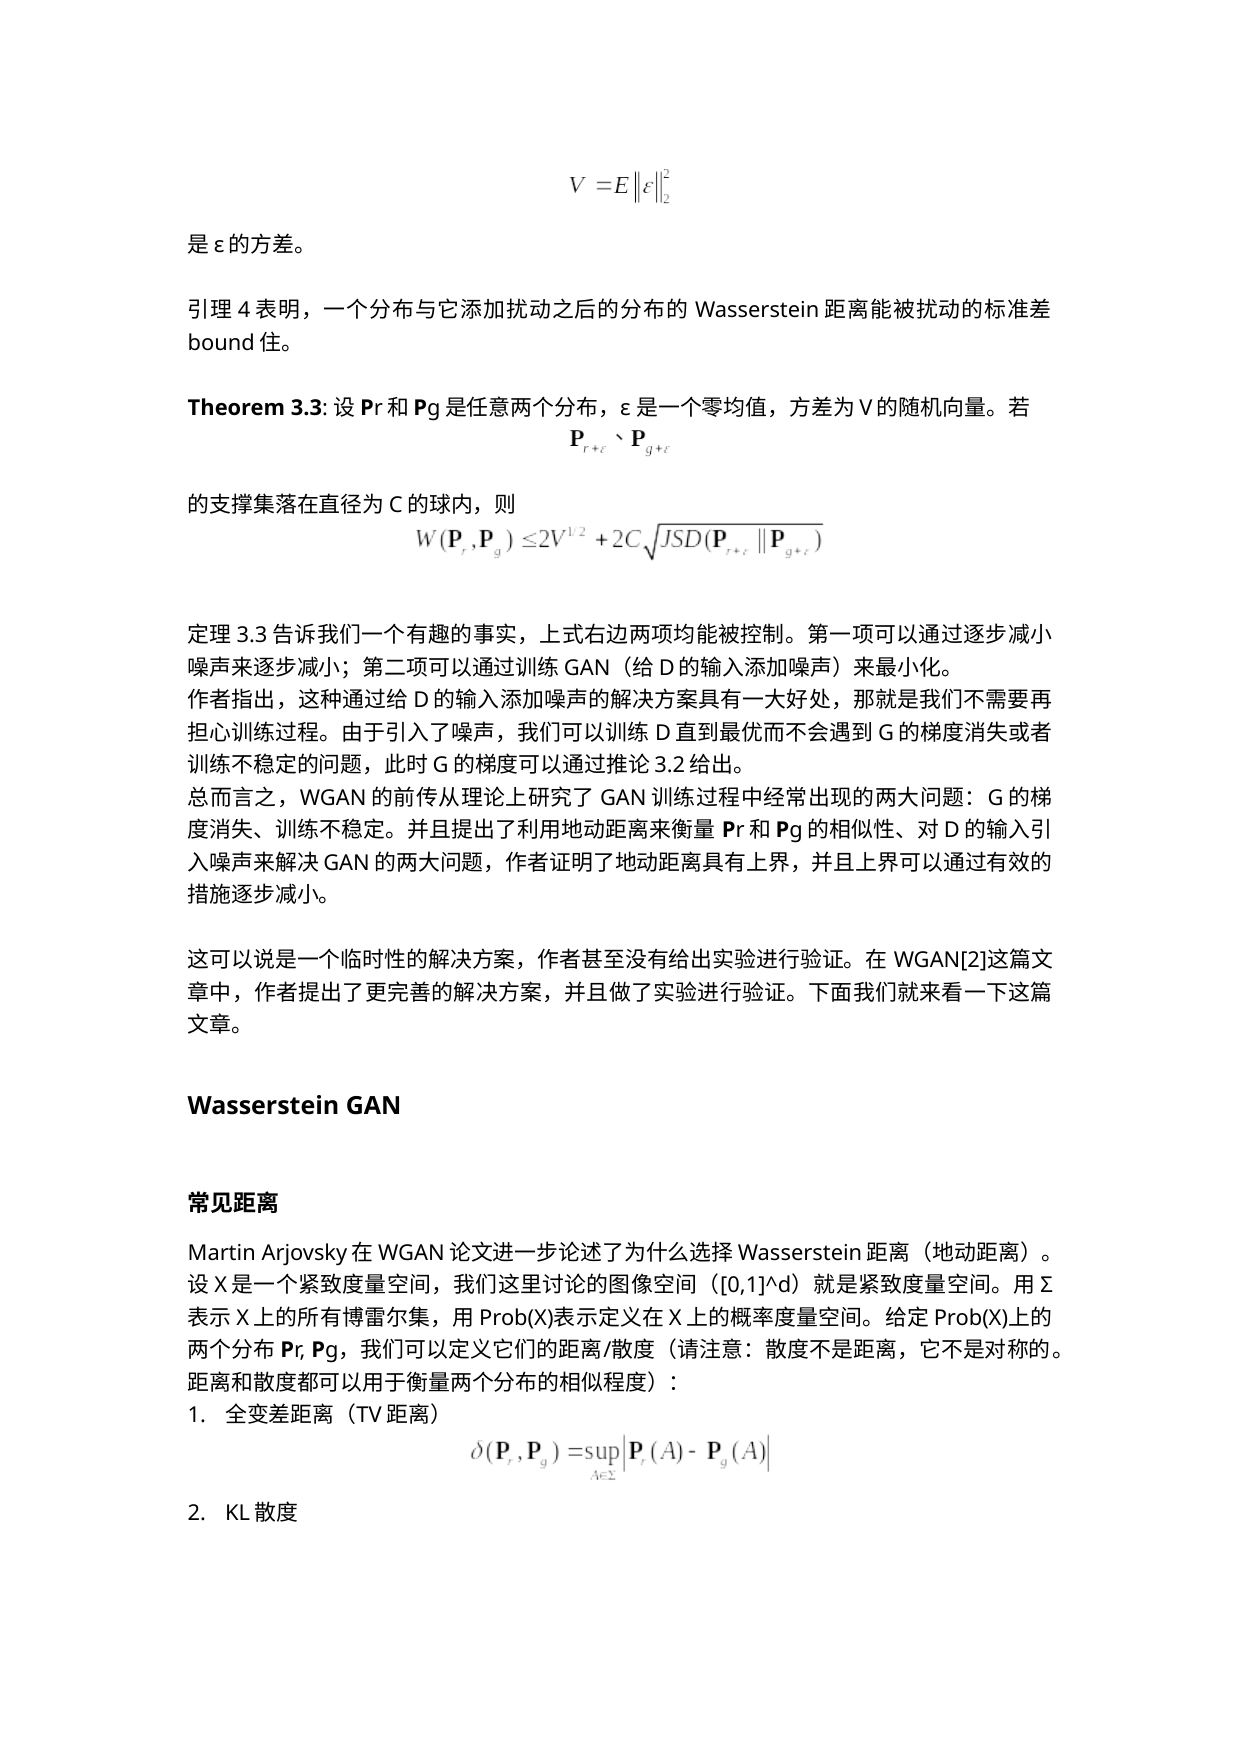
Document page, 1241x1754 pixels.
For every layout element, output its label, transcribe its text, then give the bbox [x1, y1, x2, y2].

text Theorem 3.3: 设Pr和Pg是任意两个分布，ε 是一个零均值，方差为V的随机向量。若 [187, 389, 1053, 422]
text 是ε的方差。 [187, 227, 1053, 259]
list 全变差距离（TV距离） [187, 1397, 1053, 1429]
text 总而言之，WGAN的前传从理论上研究了GAN训练过程中经常出现的两大问题：G的梯度消失、训练不稳定。并且提出了利用地动距离来衡量Pr和Pg的相似性、对D的输入引入噪声来解决GAN的两大问题，作者证明了地动距离具有上界，并且上界可以通过有效的措施逐步减小。 [187, 779, 1053, 909]
text Martin Arjovsky在WGAN论文进一步论述了为什么选择Wasserstein距离（地动距离）。 [187, 1234, 1053, 1267]
text 定理3.3告诉我们一个有趣的事实，上式右边两项均能被控制。第一项可以通过逐步减小噪声来逐步减小；第二项可以通过训练GAN（给D的输入添加噪声）来最小化。 [187, 617, 1053, 682]
text 引理4表明，一个分布与它添加扰动之后的分布的Wasserstein距离能被扰动的标准差bound住。 [187, 292, 1053, 357]
text 作者指出，这种通过给D的输入添加噪声的解决方案具有一大好处，那就是我们不需要再担心训练过程。由于引入了噪声，我们可以训练D直到最优而不会遇到G的梯度消失或者训练不稳定的问题，此时G的梯度可以通过推论3.2给出。 [187, 682, 1053, 779]
list KL散度 [187, 1494, 1053, 1527]
text 设X是一个紧致度量空间，我们这里讨论的图像空间（[0,1]^d）就是紧致度量空间。用Σ表示X上的所有博雷尔集，用Prob(X)表示定义在X上的概率度量空间。给定Prob(X)上的两个分布Pr, Pg，我们可以定义它们的距离/散度（请注意：散度不是距离，它不是对称的。距离和散度都可以用于衡量两个分布的相似程度）： [187, 1267, 1053, 1397]
text 这可以说是一个临时性的解决方案，作者甚至没有给出实验进行验证。在WGAN[2]这篇文章中，作者提出了更完善的解决方案，并且做了实验进行验证。下面我们就来看一下这篇文章。 [187, 942, 1053, 1039]
text 常见距离 [187, 1169, 1053, 1234]
text Wasserstein GAN [187, 1072, 1053, 1137]
text 的支撑集落在直径为C的球内，则 [187, 487, 1053, 519]
